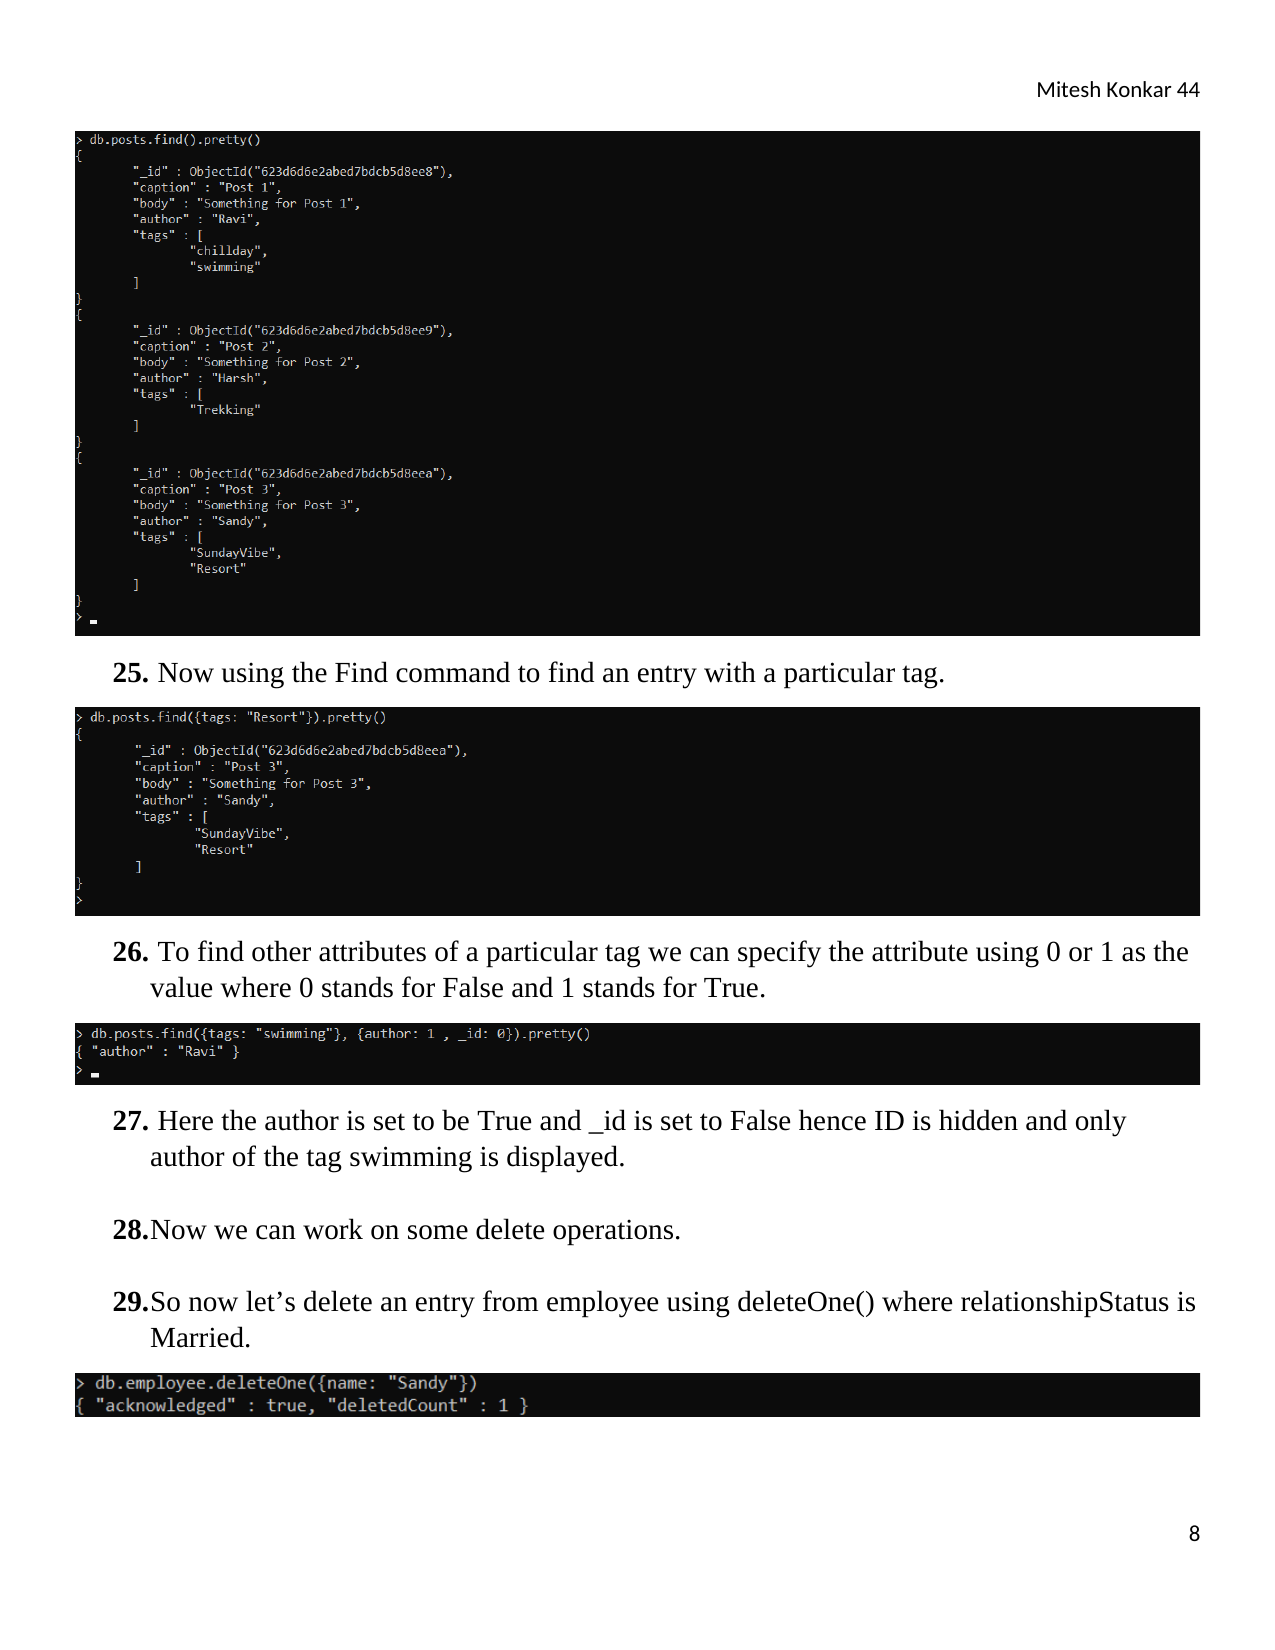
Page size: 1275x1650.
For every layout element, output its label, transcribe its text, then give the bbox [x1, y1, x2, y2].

picture [75, 707, 1200, 916]
list So now let’s delete an entry from employee using deleteOne() where relationshipStatus is Married. [112, 1284, 1200, 1354]
list To find other attributes of a particular tag we can specify the attribute using 0 or 1 as the value where 0 stands for False and 1 stands for True. [112, 934, 1200, 1004]
list Now using the Find command to find an entry with a particular tag. [112, 655, 1200, 688]
list Now we can work on some delete operations. [112, 1212, 1200, 1245]
picture [75, 131, 1200, 636]
picture [75, 1373, 1200, 1417]
picture [75, 1023, 1200, 1085]
list Here the author is set to be True and _id is set to False hence ID is hidden and only author of the tag swimming is displayed. [112, 1103, 1200, 1173]
